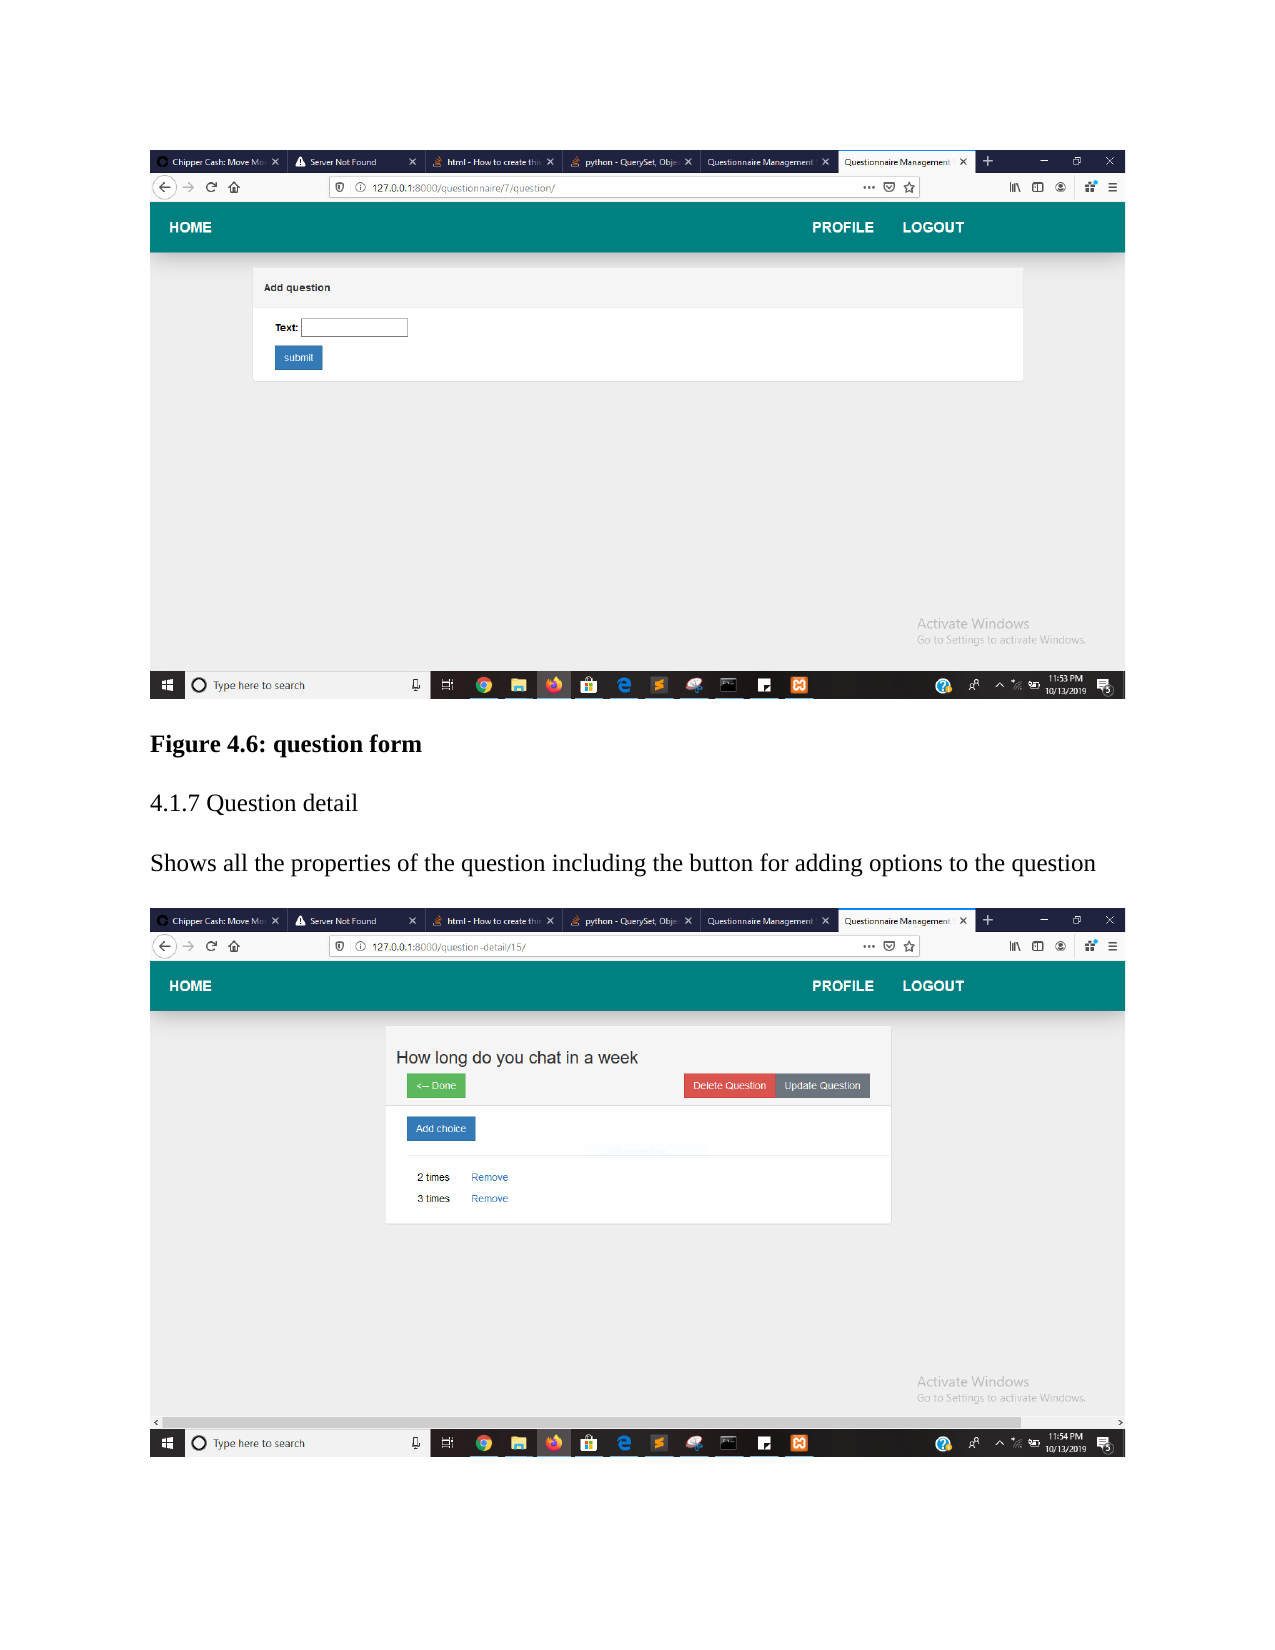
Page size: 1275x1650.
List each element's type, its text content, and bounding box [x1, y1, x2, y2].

text Figure 4.6: question form [150, 729, 1125, 757]
text 4.1.7 Question detail [150, 788, 1125, 817]
picture [150, 150, 1125, 699]
picture [150, 908, 1125, 1457]
text Shows all the properties of the question including the button for adding options to the question [150, 848, 1125, 877]
